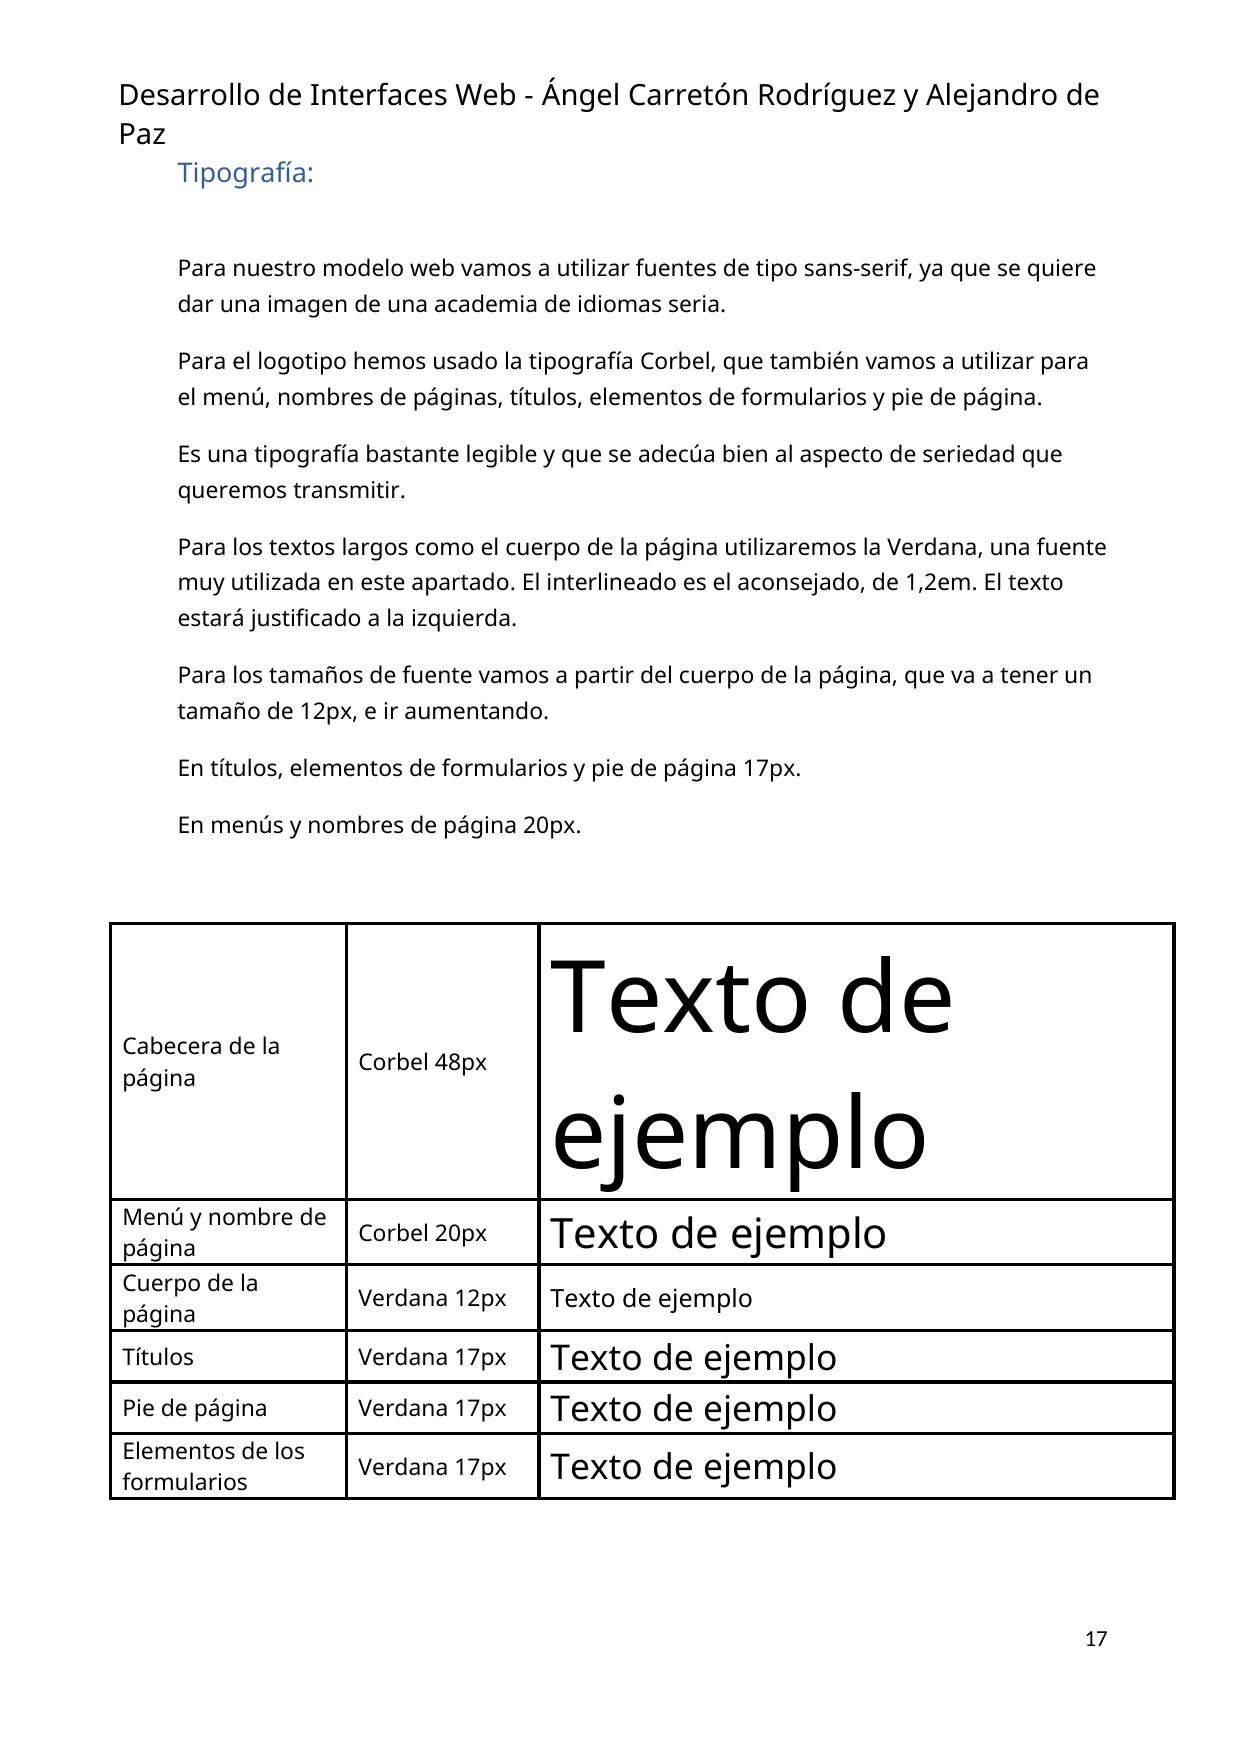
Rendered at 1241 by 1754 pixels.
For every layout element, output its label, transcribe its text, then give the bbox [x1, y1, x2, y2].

table_cell Texto de ejemplo [541, 1435, 1172, 1497]
table_header Corbel 48px [348, 925, 537, 1198]
table_cell Texto de ejemplo [541, 1201, 1172, 1263]
table_cell Títulos [112, 1332, 345, 1380]
table_header Cabecera de la página [112, 925, 345, 1198]
table_cell Menú y nombre de página [112, 1201, 345, 1263]
table_cell Elementos de los formularios [112, 1435, 345, 1497]
table_cell Verdana 17px [348, 1384, 537, 1432]
table_cell Verdana 17px [348, 1435, 537, 1497]
text Para el logotipo hemos usado la tipografía Corbel, que también vamos a utilizar para el menú, nombres de páginas, títulos, elementos de formularios y pie de página. [177, 345, 1107, 412]
table_cell Texto de ejemplo [541, 1384, 1172, 1432]
text En títulos, elementos de formularios y pie de página 17px. [177, 752, 1107, 783]
table_cell Texto de ejemplo [541, 1266, 1172, 1329]
table_cell Verdana 17px [348, 1332, 537, 1380]
subtitle Tipografía: [177, 153, 1107, 190]
table_cell Verdana 12px [348, 1266, 537, 1329]
text Para los textos largos como el cuerpo de la página utilizaremos la Verdana, una fuente muy utilizada en este apartado. El interlineado es el aconsejado, de 1,2em. El texto estará justificado a la izquierda. [177, 530, 1107, 633]
text Para nuestro modelo web vamos a utilizar fuentes de tipo sans-serif, ya que se quiere dar una imagen de una academia de idiomas seria. [177, 252, 1107, 319]
text Es una tipografía bastante legible y que se adecúa bien al aspecto de seriedad que queremos transmitir. [177, 438, 1107, 505]
table_cell Cuerpo de la página [112, 1266, 345, 1329]
table_header Texto de ejemplo [541, 925, 1172, 1198]
text En menús y nombres de página 20px. [177, 808, 1107, 840]
text Para los tamaños de fuente vamos a partir del cuerpo de la página, que va a tener un tamaño de 12px, e ir aumentando. [177, 659, 1107, 726]
table_cell Texto de ejemplo [541, 1332, 1172, 1380]
table_cell Pie de página [112, 1384, 345, 1432]
table_cell Corbel 20px [348, 1201, 537, 1263]
